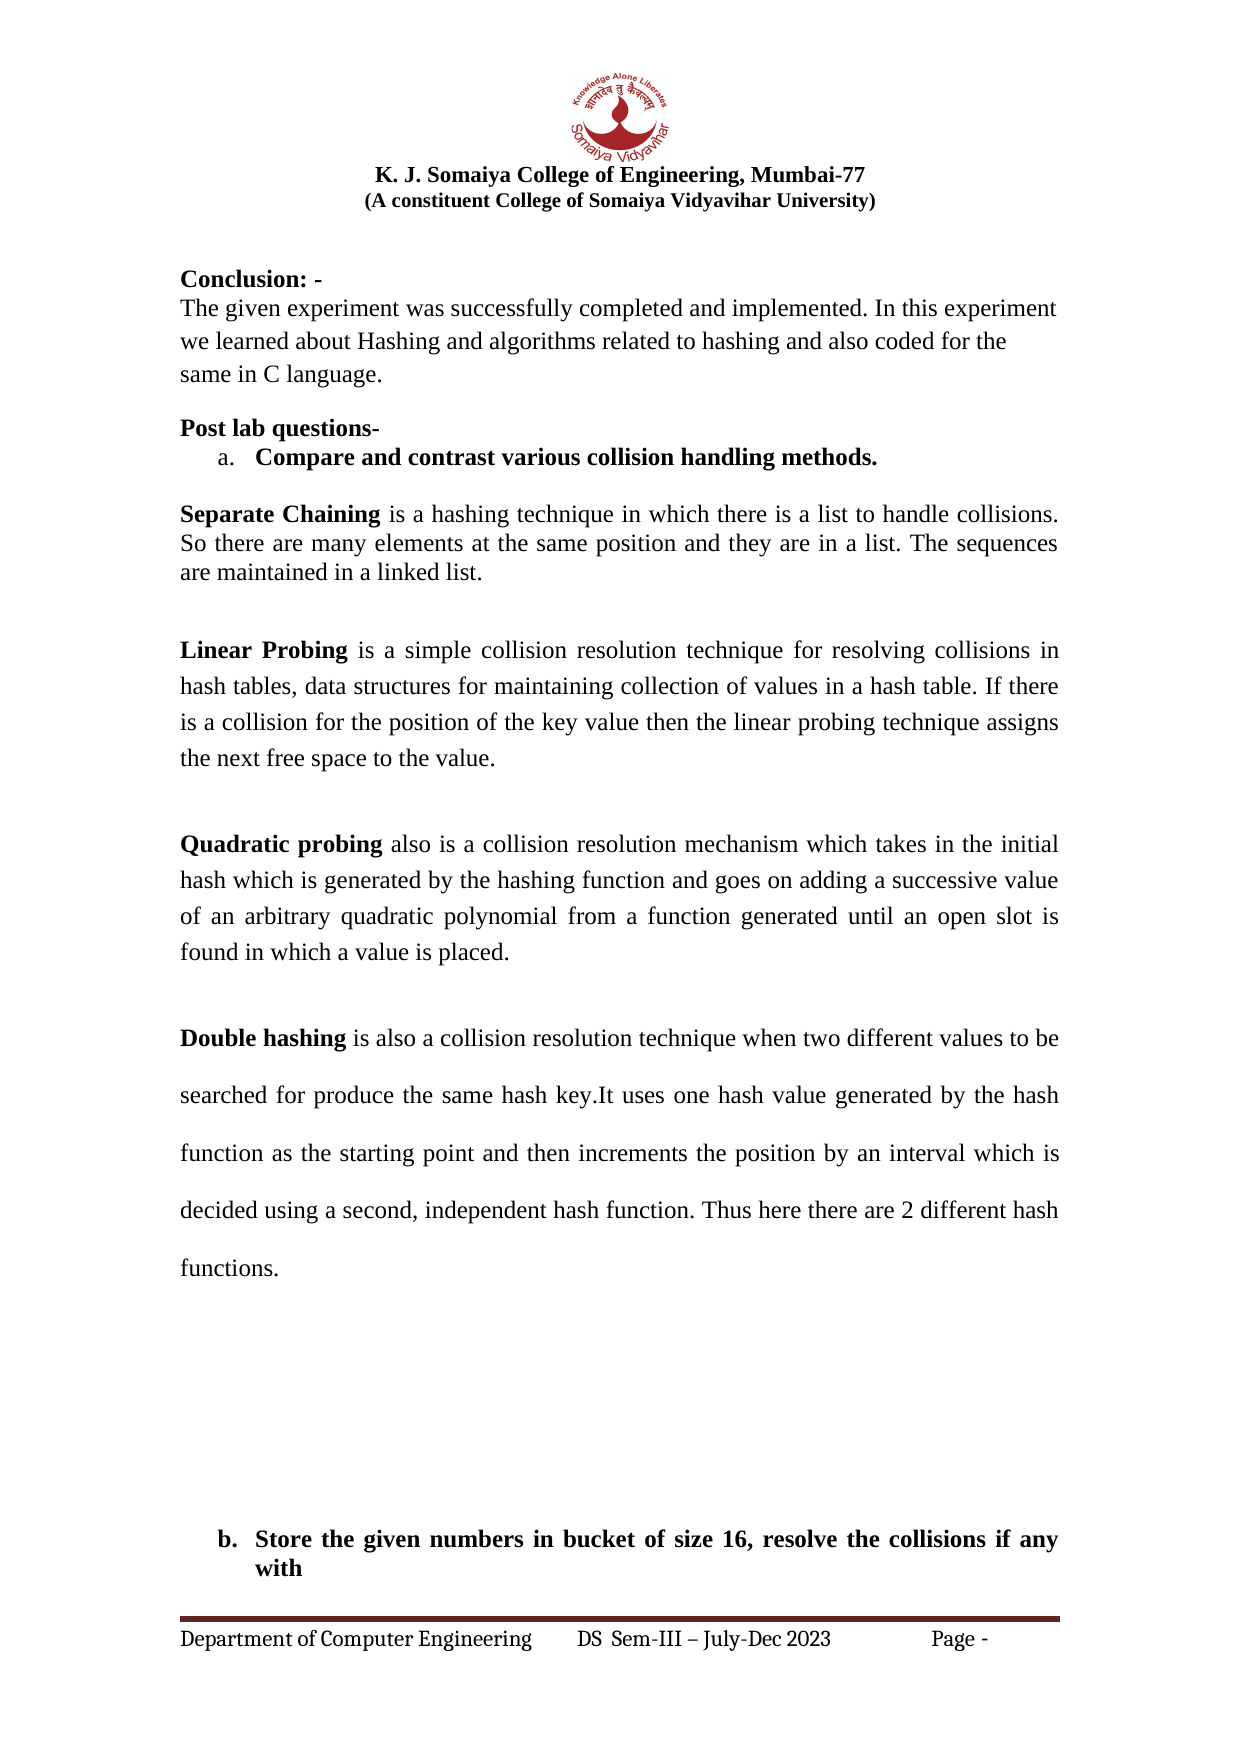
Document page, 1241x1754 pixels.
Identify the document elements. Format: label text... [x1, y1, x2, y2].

title Linear Probing is a simple collision resolution technique for resolving collisions in hash tables, data structures for maintaining collection of values in a hash table. If there is a collision for the position of the key value then the linear probing technique assigns the next free space to the value. [180, 636, 1060, 772]
picture [571, 73, 669, 162]
title Double hashing is also a collision resolution technique when two different values to be searched for produce the same hash key.It uses one hash value generated by the hash function as the starting point and then increments the position by an interval which is decided using a second, independent hash function. Thus here there are 2 different hash functions. [180, 1023, 1060, 1282]
list Compare and contrast various collision handling methods. [217, 442, 1060, 471]
text The given experiment was successfully completed and implemented. In this experiment we learned about Hashing and algorithms related to hashing and also coded for the same in C language. [180, 293, 1060, 388]
text Conclusion: - [180, 264, 1060, 293]
title Quadratic probing also is a collision resolution mechanism which takes in the initial hash which is generated by the hashing function and goes on adding a successive value of an arbitrary quadratic polynomial from a function generated until an open slot is found in which a value is placed. [180, 829, 1060, 966]
text Post lab questions- [180, 413, 1060, 442]
text Separate Chaining is a hashing technique in which there is a list to handle collisions. So there are many elements at the same position and they are in a list. The sequences are maintained in a linked list. [180, 499, 1060, 586]
list Store the given numbers in bucket of size 16, resolve the collisions if any with [217, 1524, 1060, 1582]
